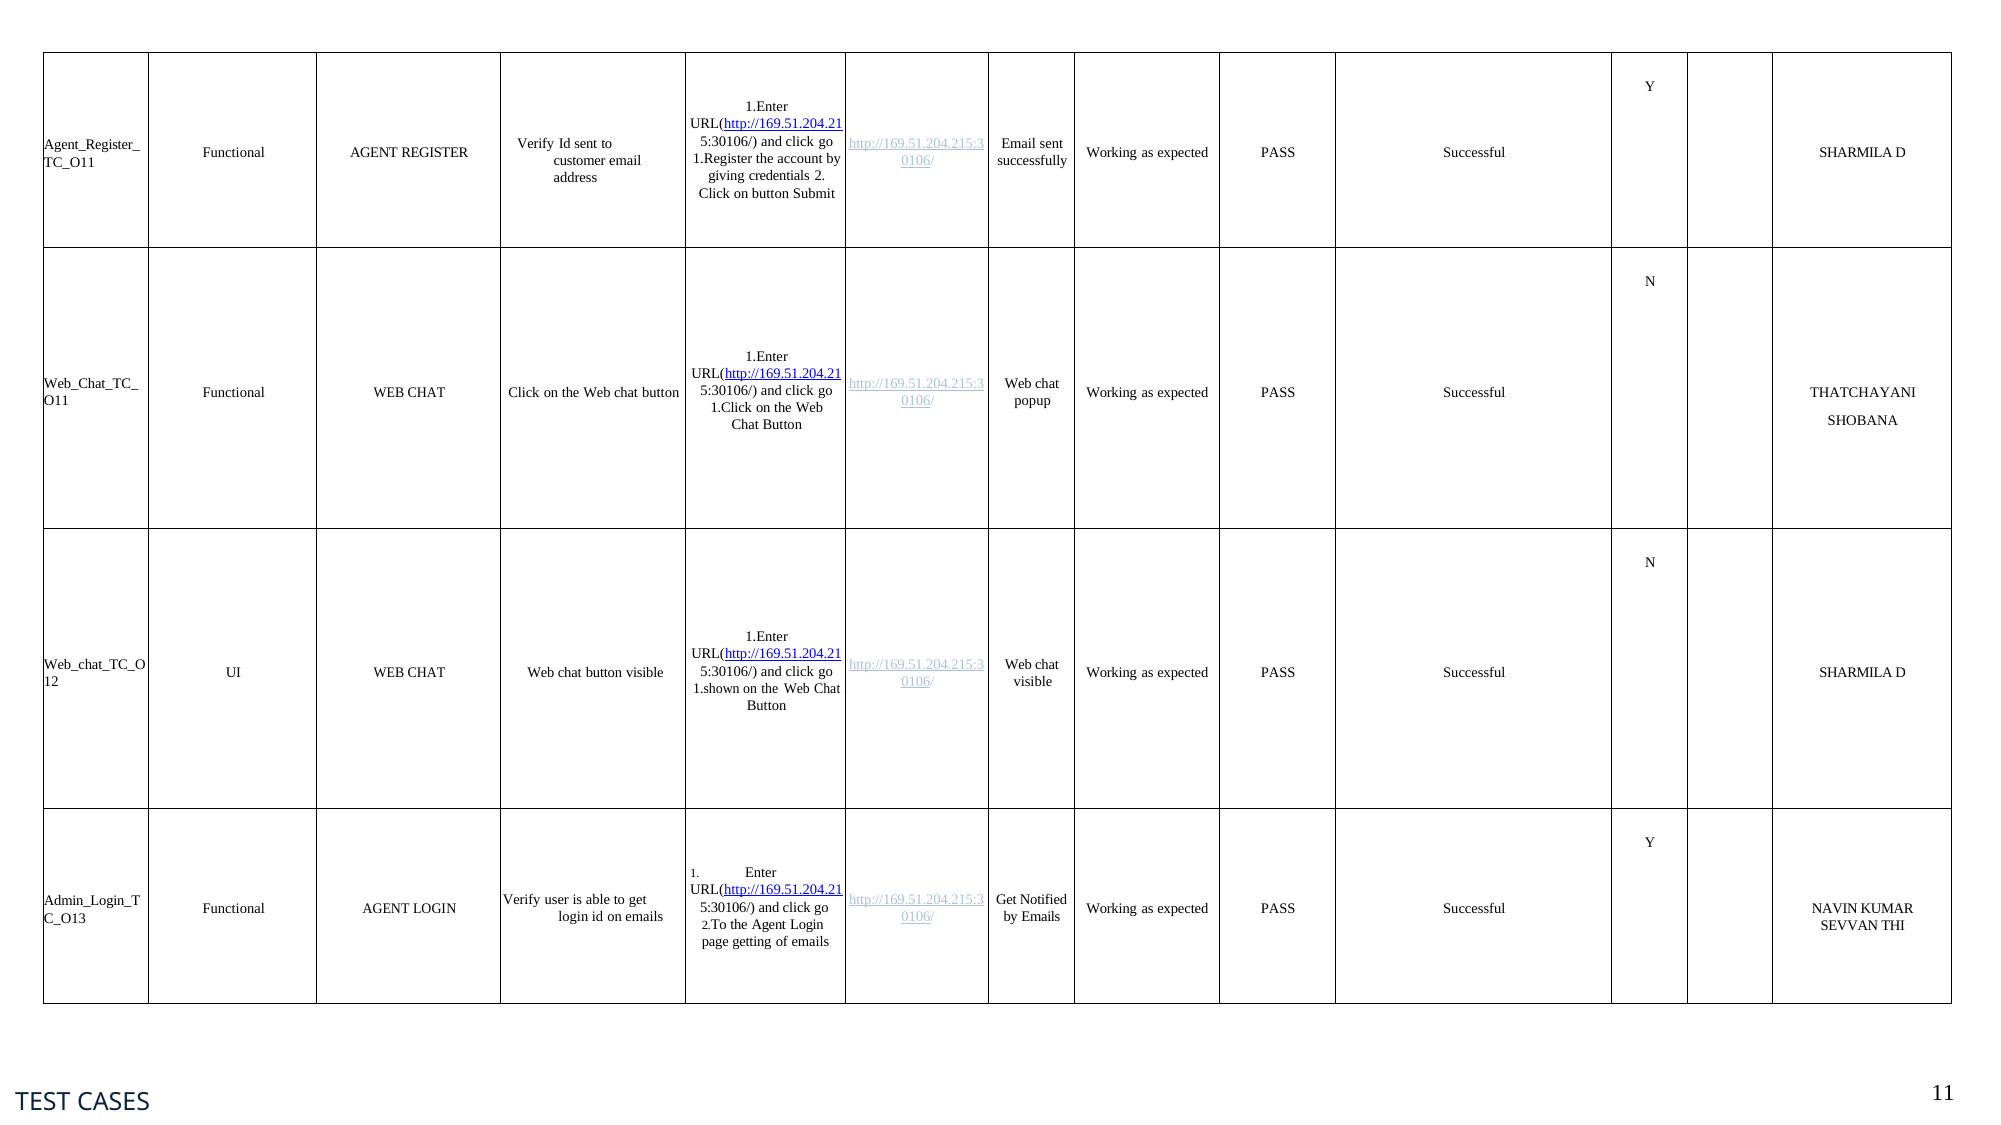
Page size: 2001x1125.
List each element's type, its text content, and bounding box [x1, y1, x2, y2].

table_header Successful [1336, 53, 1611, 247]
table_header Verify Id sent to customer email address [501, 53, 685, 247]
table_cell Working as expected [1075, 809, 1219, 1003]
table_cell Functional [149, 248, 316, 528]
table_cell AGENT LOGIN [317, 809, 500, 1003]
table_header Working as expected [1075, 53, 1219, 247]
table_cell N [1612, 529, 1687, 808]
table_cell WEB CHAT [317, 248, 500, 528]
table_cell NAVIN KUMAR SEVVAN THI [1773, 809, 1951, 1003]
table_cell Web chat visible [989, 529, 1074, 808]
table_cell Working as expected [1075, 529, 1219, 808]
table_header http://169.51.204.215:3 0106/ [846, 53, 988, 247]
table_cell [1688, 529, 1772, 808]
table_cell http://169.51.204.215:3 0106/ [846, 248, 988, 528]
table_cell Click on the Web chat button [501, 248, 685, 528]
table_cell Working as expected [1075, 248, 1219, 528]
table_header PASS [1220, 53, 1335, 247]
table_cell 1. Enter URL(http://169.51.204.21 5:30106/) and click go 2.To the Agent Login page getting of emails [686, 809, 845, 1003]
table_cell Web chat popup [989, 248, 1074, 528]
table_cell Get Notified by Emails [989, 809, 1074, 1003]
table_cell Web_Chat_TC_ O11 [44, 248, 148, 528]
table_header AGENT REGISTER [317, 53, 500, 247]
table_cell Admin_Login_T C_O13 [44, 809, 148, 1003]
table_header Email sent successfully [989, 53, 1074, 247]
table_cell Functional [149, 809, 316, 1003]
table_cell http://169.51.204.215:3 0106/ [846, 809, 988, 1003]
table_cell UI [149, 529, 316, 808]
table_cell http://169.51.204.215:3 0106/ [846, 529, 988, 808]
table_cell PASS [1220, 809, 1335, 1003]
table_cell 1.Enter URL(http://169.51.204.21 5:30106/) and click go 1.shown on the Web Chat Button [686, 529, 845, 808]
table_cell Verify user is able to get login id on emails [501, 809, 685, 1003]
table_cell Web chat button visible [501, 529, 685, 808]
table_cell THATCHAYANI SHOBANA [1773, 248, 1951, 528]
table_cell PASS [1220, 248, 1335, 528]
table_header Agent_Register_ TC_O11 [44, 53, 148, 247]
table_cell N [1612, 248, 1687, 528]
table_header [1688, 53, 1772, 247]
table_cell Y [1612, 809, 1687, 1003]
table_cell [1688, 809, 1772, 1003]
table_cell Successful [1336, 248, 1611, 528]
table_cell Web_chat_TC_O 12 [44, 529, 148, 808]
table_header Y [1612, 53, 1687, 247]
table_cell PASS [1220, 529, 1335, 808]
table_header SHARMILA D [1773, 53, 1951, 247]
table_cell [1688, 248, 1772, 528]
table_cell 1.Enter URL(http://169.51.204.21 5:30106/) and click go 1.Click on the Web Chat Button [686, 248, 845, 528]
table_cell Successful [1336, 529, 1611, 808]
table_cell WEB CHAT [317, 529, 500, 808]
table_cell Successful [1336, 809, 1611, 1003]
table_cell SHARMILA D [1773, 529, 1951, 808]
table_header Functional [149, 53, 316, 247]
table_header 1.Enter URL(http://169.51.204.21 5:30106/) and click go 1.Register the account by giving credentials 2. Click on button Submit [686, 53, 845, 247]
